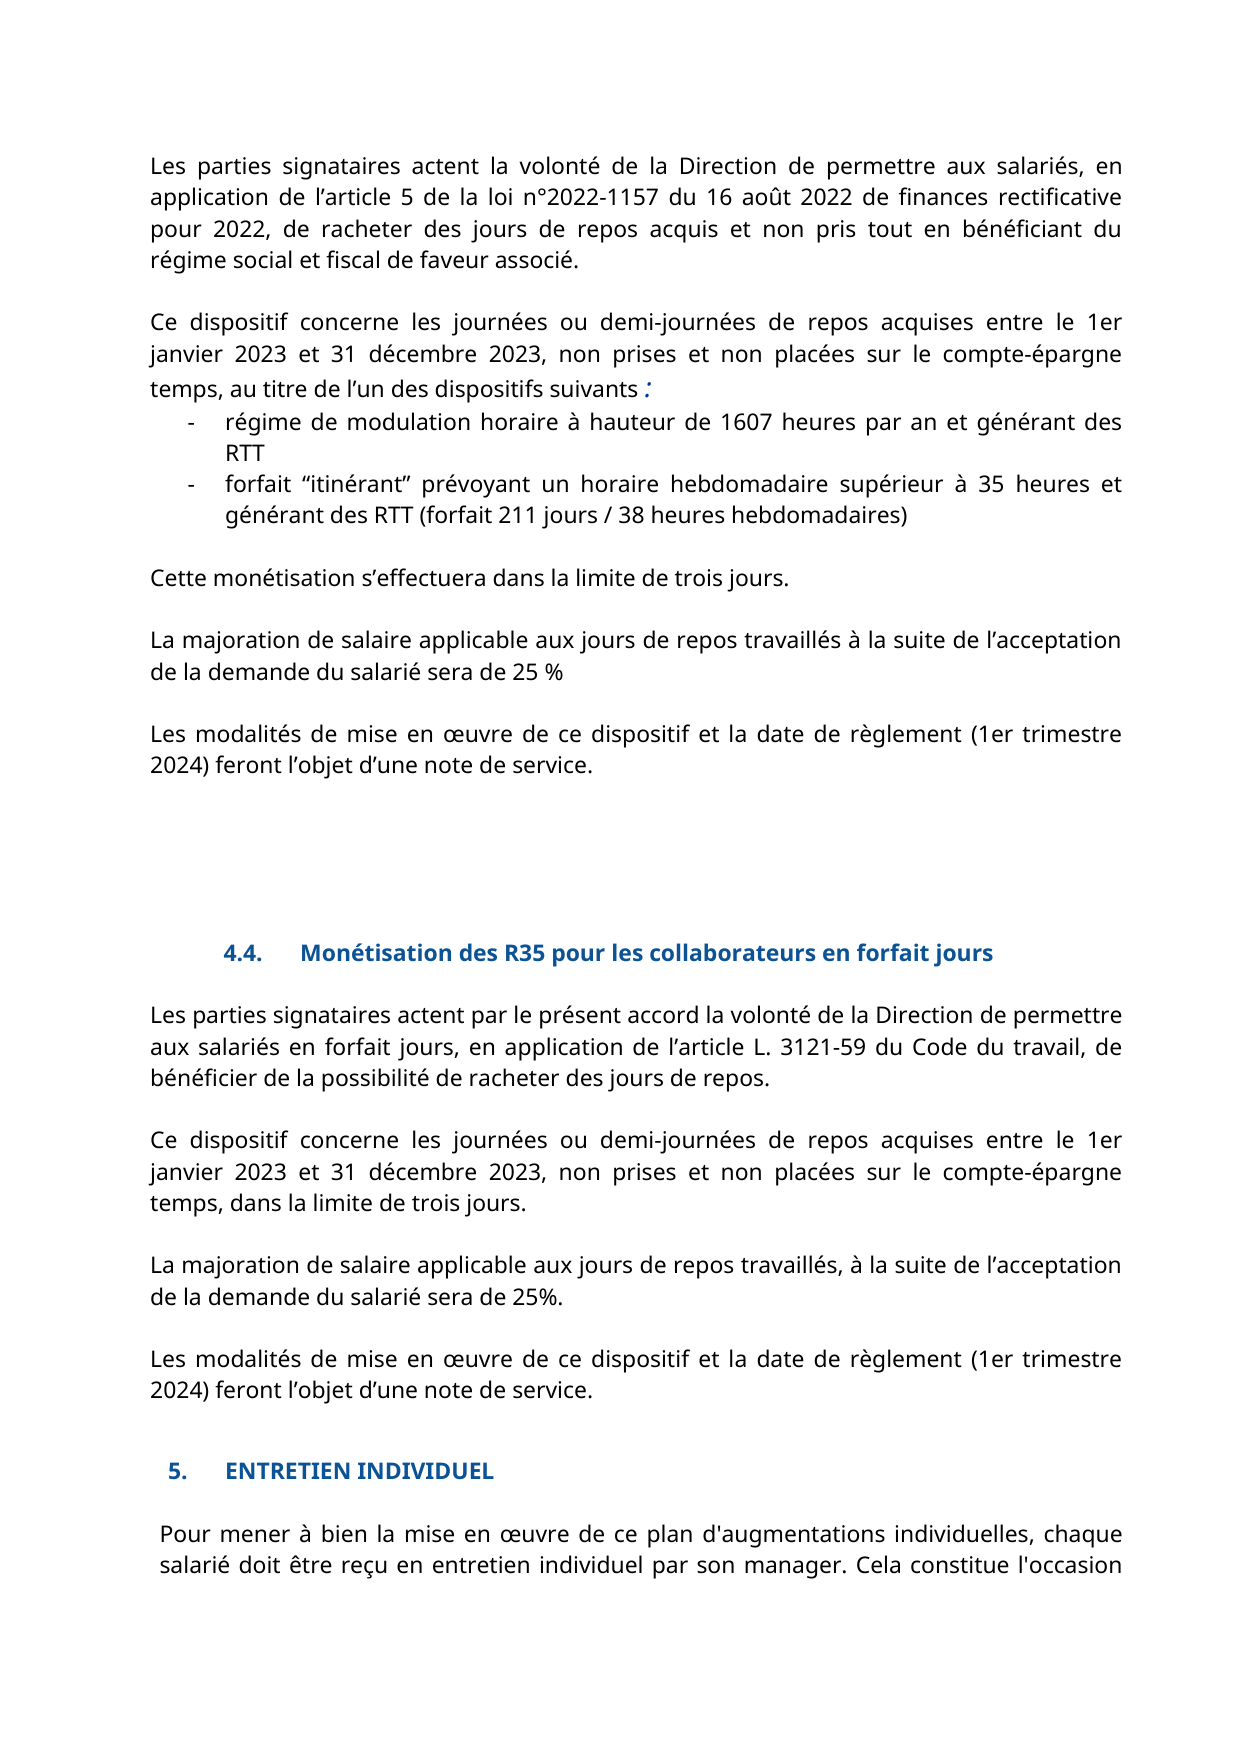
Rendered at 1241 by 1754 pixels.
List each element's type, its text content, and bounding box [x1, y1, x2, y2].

text La majoration de salaire applicable aux jours de repos travaillés à la suite de l’acceptation de la demande du salarié sera de 25 % [150, 624, 1123, 687]
text La majoration de salaire applicable aux jours de repos travaillés, à la suite de l’acceptation de la demande du salarié sera de 25%. [150, 1249, 1123, 1312]
text Les parties signataires actent la volonté de la Direction de permettre aux salariés, en application de l’article 5 de la loi n°2022-1157 du 16 août 2022 de finances rectificative pour 2022, de racheter des jours de repos acquis et non pris tout en bénéficiant du régime social et fiscal de faveur associé. [150, 150, 1123, 275]
text Ce dispositif concerne les journées ou demi-journées de repos acquises entre le 1er janvier 2023 et 31 décembre 2023, non prises et non placées sur le compte-épargne temps, dans la limite de trois jours. [150, 1124, 1123, 1218]
list ENTRETIEN INDIVIDUEL [187, 1455, 1123, 1486]
text Ce dispositif concerne les journées ou demi-journées de repos acquises entre le 1er janvier 2023 et 31 décembre 2023, non prises et non placées sur le compte-épargne temps, au titre de l’un des dispositifs suivants : [150, 306, 1123, 406]
text Les modalités de mise en œuvre de ce dispositif et la date de règlement (1er trimestre 2024) feront l’objet d’une note de service. [150, 718, 1123, 781]
text Les parties signataires actent par le présent accord la volonté de la Direction de permettre aux salariés en forfait jours, en application de l’article L. 3121-59 du Code du travail, de bénéficier de la possibilité de racheter des jours de repos. [150, 999, 1123, 1093]
list régime de modulation horaire à hauteur de 1607 heures par an et générant des RTT [187, 406, 1123, 468]
text Cette monétisation s’effectuera dans la limite de trois jours. [150, 562, 1123, 593]
list Monétisation des R35 pour les collaborateurs en forfait jours [262, 937, 1123, 968]
list forfait “itinérant” prévoyant un horaire hebdomadaire supérieur à 35 heures et générant des RTT (forfait 211 jours / 38 heures hebdomadaires) [187, 468, 1123, 531]
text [159, 1517, 1124, 1580]
text Les modalités de mise en œuvre de ce dispositif et la date de règlement (1er trimestre 2024) feront l’objet d’une note de service. [150, 1343, 1123, 1406]
